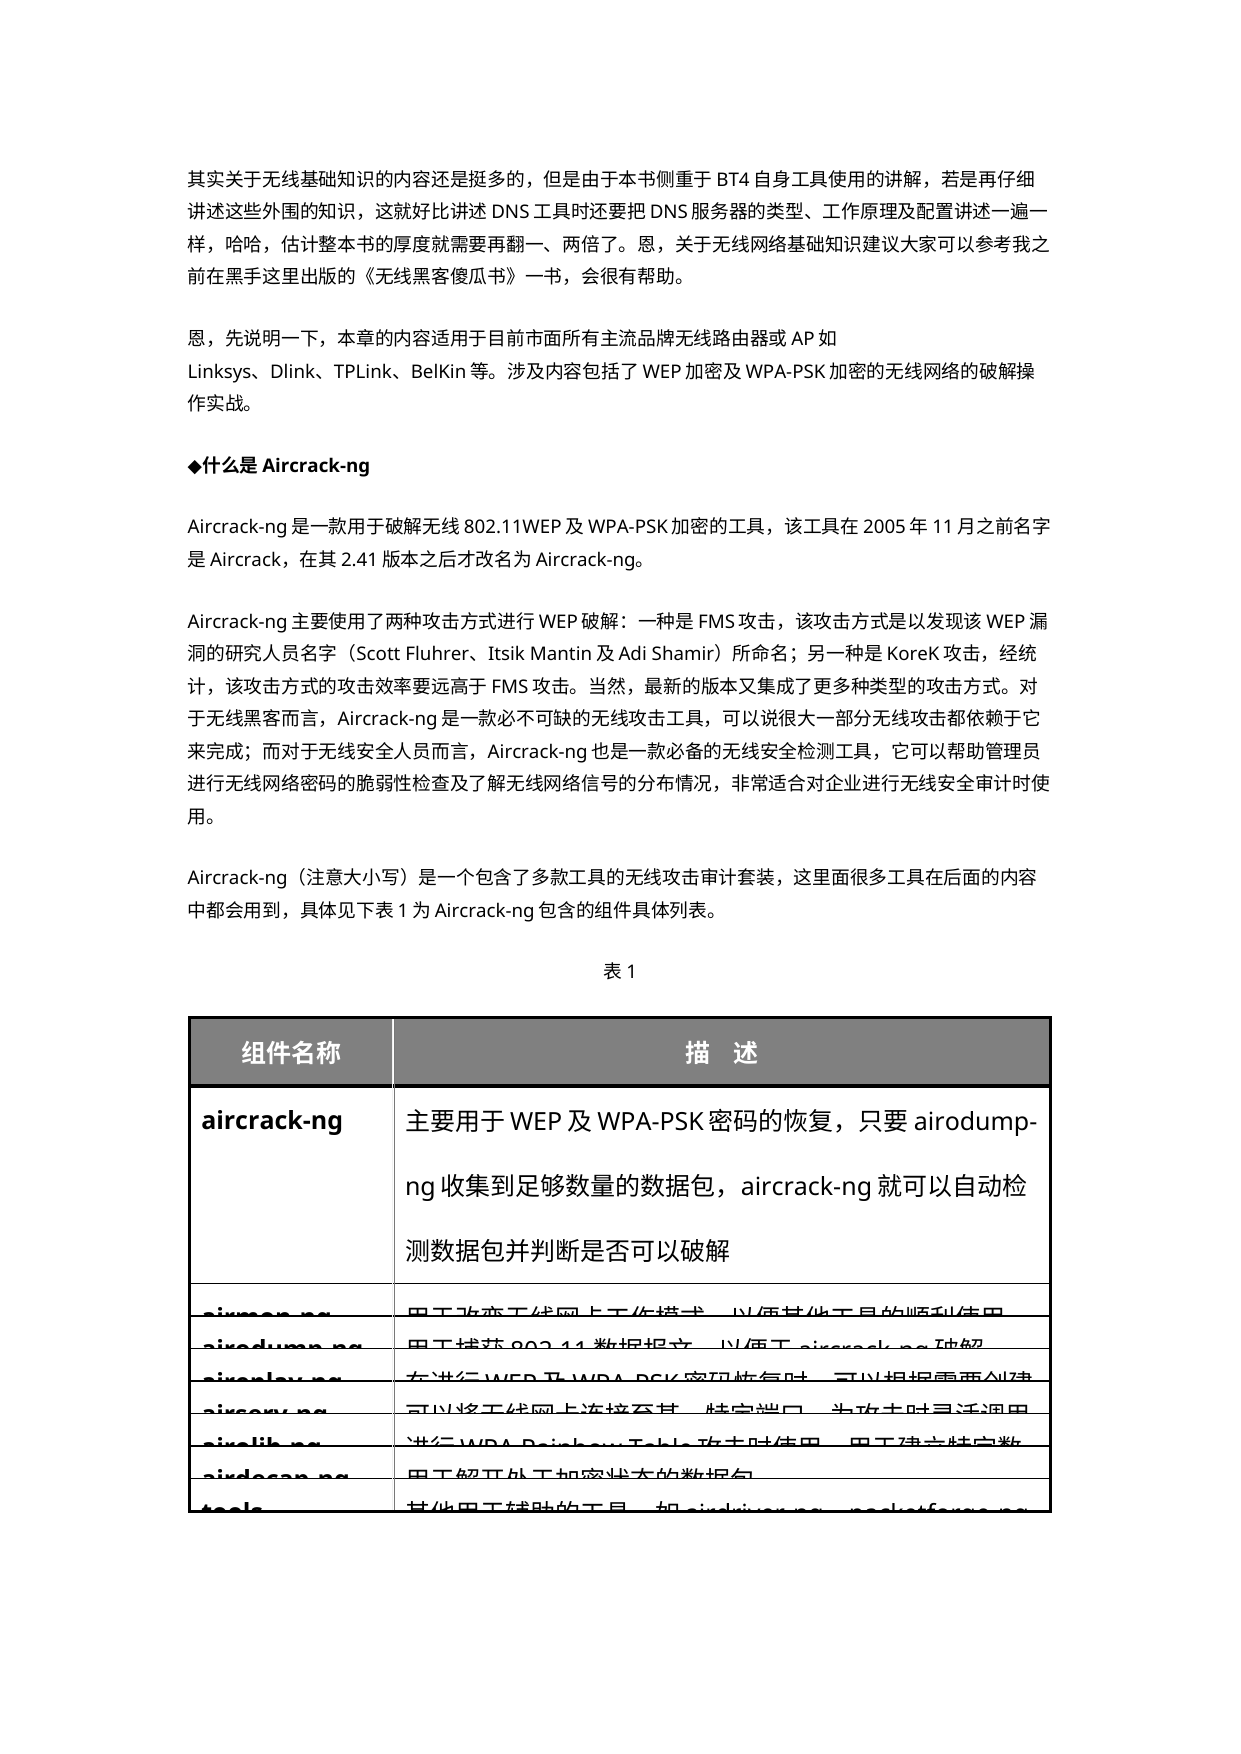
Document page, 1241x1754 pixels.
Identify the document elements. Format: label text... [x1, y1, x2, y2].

text 表1 [187, 954, 1053, 987]
table_cell airserv-ng [191, 1382, 392, 1412]
table_header 组件名称 [191, 1019, 392, 1084]
table_cell 可以将无线网卡连接至某一特定端口，为攻击时灵活调用做准备 [395, 1382, 1049, 1412]
table_cell 用于改变无线网卡工作模式，以便其他工具的顺利使用 [395, 1284, 1049, 1315]
table_cell 在进行WEP及WPA-PSK密码恢复时，可以根据需要创建特殊的无线网络数据报文及流量 [395, 1349, 1049, 1380]
table_cell 进行WPA Rainbow Table攻击时使用，用于建立特定数据库文件 [395, 1414, 1049, 1445]
text 恩，先说明一下，本章的内容适用于目前市面所有主流品牌无线路由器或AP如Linksys、Dlink、TPLink、BelKin等。涉及内容包括了WEP加密及WPA-PSK加密的无线网络的破解操作实战。 [187, 321, 1053, 419]
table_header 描 述 [395, 1019, 1049, 1084]
text 其实关于无线基础知识的内容还是挺多的，但是由于本书侧重于BT4自身工具使用的讲解，若是再仔细讲述这些外围的知识，这就好比讲述DNS工具时还要把DNS服务器的类型、工作原理及配置讲述一遍一样，哈哈，估计整本书的厚度就需要再翻一、两倍了。恩，关于无线网络基础知识建议大家可以参考我之前在黑手这里出版的《无线黑客傻瓜书》一书，会很有帮助。 [187, 162, 1053, 292]
table_cell airolib-ng [191, 1414, 392, 1445]
table_cell 主要用于WEP及WPA-PSK密码的恢复，只要airodump-ng收集到足够数量的数据包，aircrack-ng就可以自动检测数据包并判断是否可以破解 [395, 1088, 1049, 1282]
text ◆什么是Aircrack-ng [187, 448, 1053, 480]
table_cell airmon-ng [191, 1284, 392, 1315]
table_cell 用于解开处于加密状态的数据包 [395, 1447, 1049, 1477]
table_cell aireplay-ng [191, 1349, 392, 1380]
table_cell 用于捕获802.11数据报文，以便于aircrack-ng破解 [395, 1317, 1049, 1347]
table_cell aircrack-ng [191, 1088, 392, 1282]
text Aircrack-ng（注意大小写）是一个包含了多款工具的无线攻击审计套装，这里面很多工具在后面的内容中都会用到，具体见下表1为Aircrack-ng包含的组件具体列表。 [187, 860, 1053, 925]
table_cell airdecap-ng [191, 1447, 392, 1477]
text Aircrack-ng主要使用了两种攻击方式进行WEP破解：一种是FMS攻击，该攻击方式是以发现该WEP漏洞的研究人员名字（Scott Fluhrer、Itsik Mantin及Adi Shamir）所命名；另一种是KoreK攻击，经统计，该攻击方式的攻击效率要远高于FMS攻击。当然，最新的版本又集成了更多种类型的攻击方式。对于无线黑客而言，Aircrack-ng是一款必不可缺的无线攻击工具，可以说很大一部分无线攻击都依赖于它来完成；而对于无线安全人员而言，Aircrack-ng也是一款必备的无线安全检测工具，它可以帮助管理员进行无线网络密码的脆弱性检查及了解无线网络信号的分布情况，非常适合对企业进行无线安全审计时使用。 [187, 604, 1053, 831]
text Aircrack-ng是一款用于破解无线802.11WEP及WPA-PSK加密的工具，该工具在2005年11月之前名字是Aircrack，在其2.41版本之后才改名为Aircrack-ng。 [187, 509, 1053, 574]
table_cell airodump-ng [191, 1317, 392, 1347]
table_cell tools [191, 1479, 392, 1510]
table_cell 其他用于辅助的工具，如airdriver-ng、packetforge-ng等 [395, 1479, 1049, 1510]
